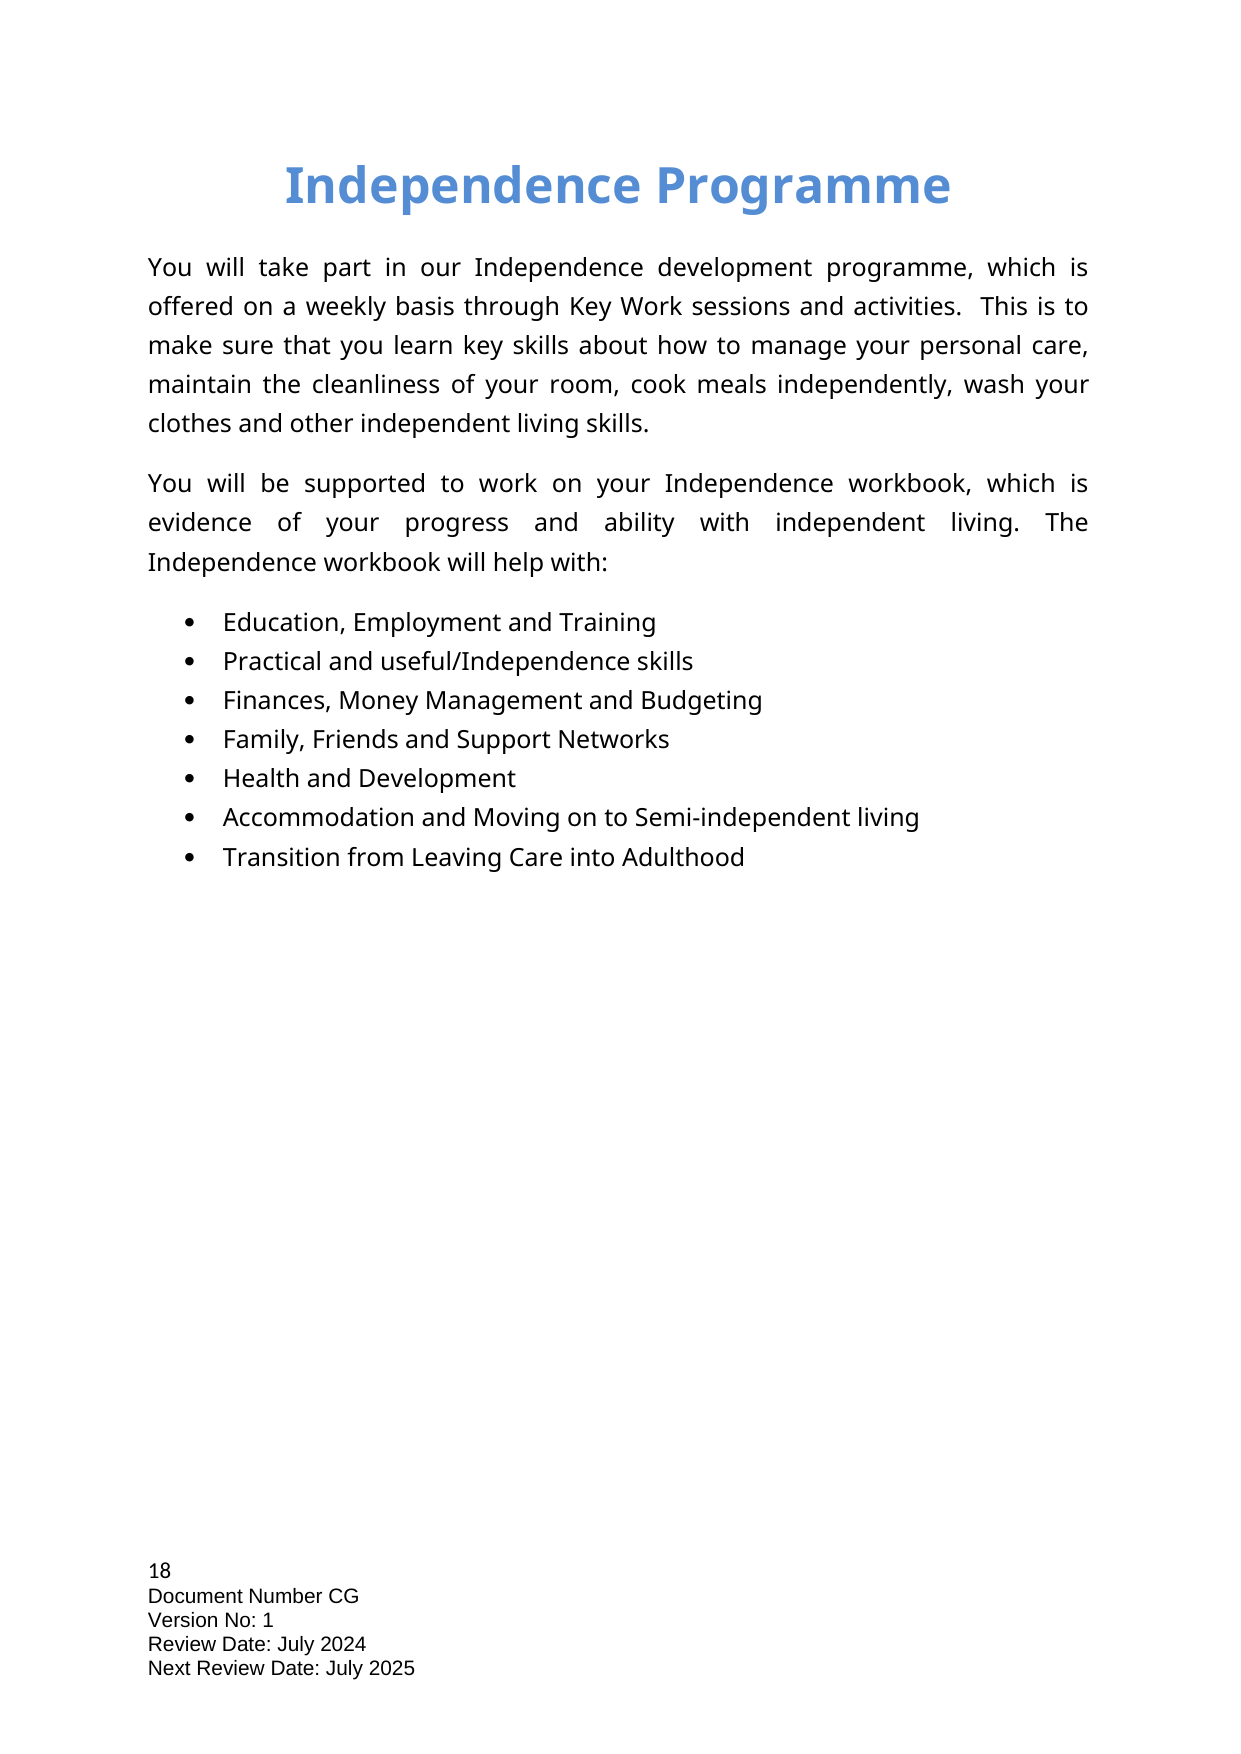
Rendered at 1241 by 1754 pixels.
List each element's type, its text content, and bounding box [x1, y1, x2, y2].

list Transition from Leaving Care into Adulthood [185, 839, 1090, 873]
list Family, Friends and Support Networks [185, 722, 1090, 756]
list Accommodation and Moving on to Semi-independent living [185, 800, 1090, 834]
list Health and Development [185, 761, 1090, 795]
text You will take part in our Independence development programme, which is offered on a weekly basis through Key Work sessions and activities. This is to make sure that you learn key skills about how to manage your personal care, maintain the cleanliness of your room, cook meals independently, wash your clothes and other independent living skills. [148, 249, 1090, 440]
list Practical and useful/Independence skills [185, 643, 1090, 677]
list Education, Employment and Training [185, 604, 1090, 638]
text Independence Programme [148, 150, 1090, 218]
list Finances, Money Management and Budgeting [185, 682, 1090, 717]
text You will be supported to work on your Independence workbook, which is evidence of your progress and ability with independent living. The Independence workbook will help with: [148, 466, 1090, 578]
